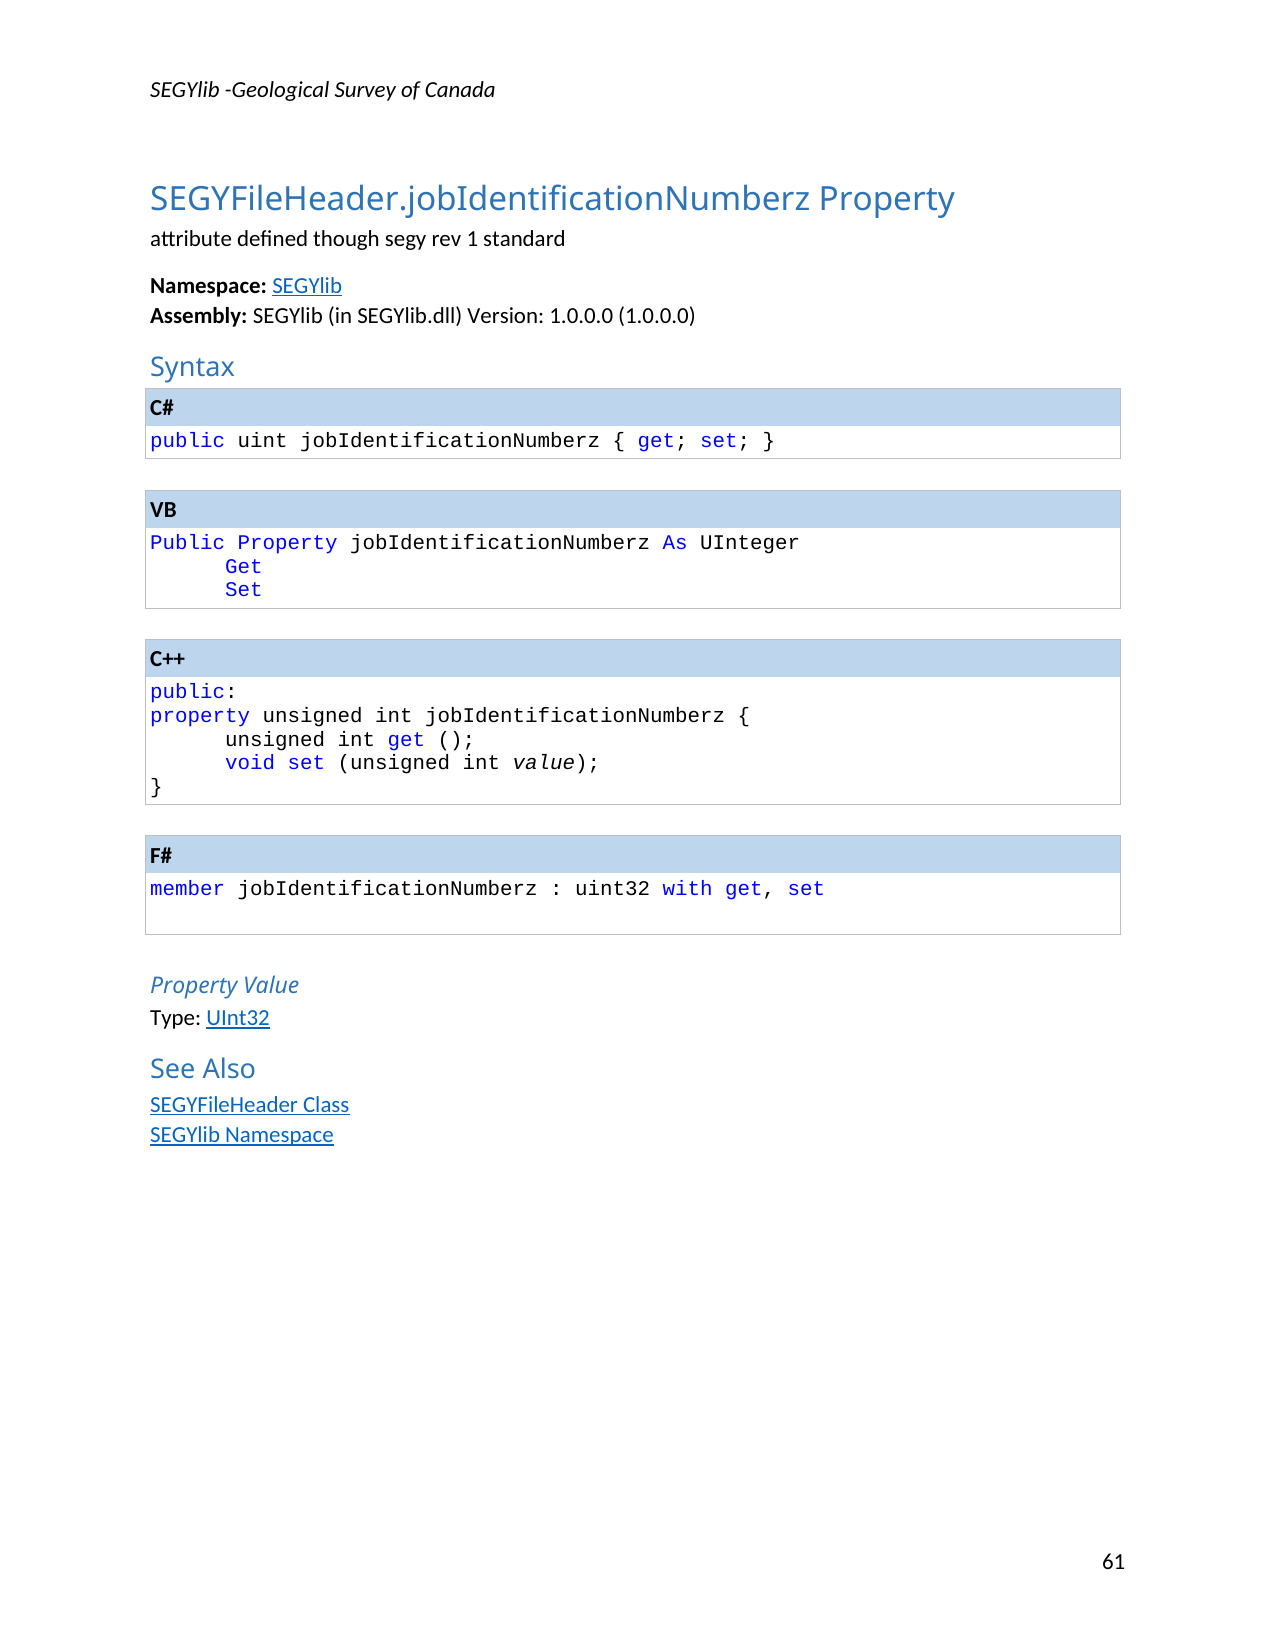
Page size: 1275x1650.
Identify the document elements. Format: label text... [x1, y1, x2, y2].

text SEGYlib Namespace [150, 1120, 1125, 1148]
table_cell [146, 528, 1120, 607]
text SEGYFileHeader Class [150, 1090, 1125, 1118]
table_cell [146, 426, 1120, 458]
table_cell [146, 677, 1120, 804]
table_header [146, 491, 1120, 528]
text Type: UInt32 [150, 1003, 1125, 1031]
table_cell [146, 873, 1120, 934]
subtitle Syntax [150, 348, 1125, 385]
text Namespace: SEGYlib Assembly: SEGYlib (in SEGYlib.dll) Version: 1.0.0.0 (1.0.0.0) [150, 271, 1125, 329]
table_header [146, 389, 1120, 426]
subtitle Property Value [150, 969, 1125, 1001]
text attribute defined though segy rev 1 standard [150, 224, 1125, 252]
subtitle See Also [150, 1050, 1125, 1087]
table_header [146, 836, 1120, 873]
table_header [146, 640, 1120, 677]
subtitle SEGYFileHeader.jobIdentificationNumberz Property [150, 175, 1125, 220]
